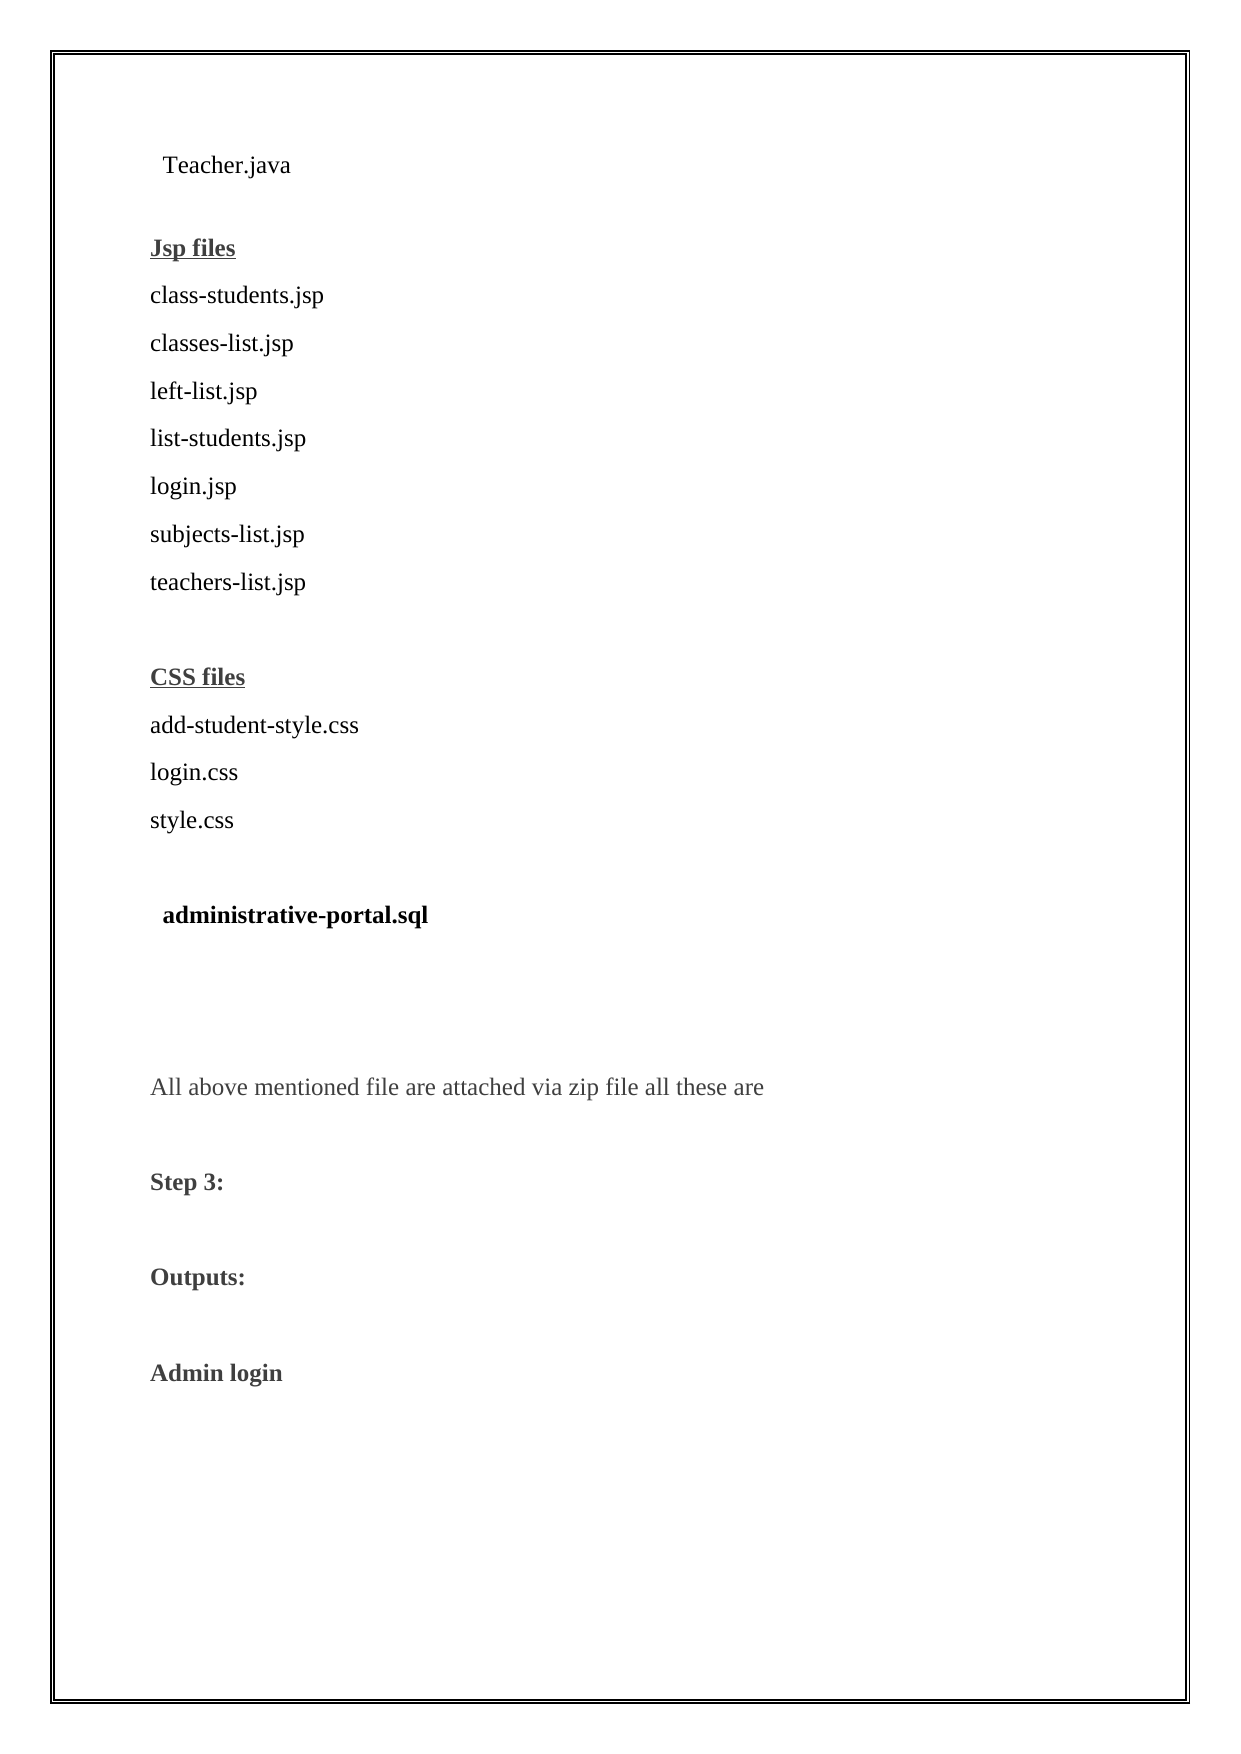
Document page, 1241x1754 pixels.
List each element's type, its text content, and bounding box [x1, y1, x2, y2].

text class-students.jsp [150, 280, 1090, 309]
text list-students.jsp [150, 423, 1090, 452]
text Teacher.java [150, 150, 1090, 179]
text style.css [150, 805, 1090, 834]
text subjects-list.jsp [150, 519, 1090, 548]
text Outputs: [150, 1262, 1090, 1291]
text CSS files [150, 662, 1090, 691]
text add-student-style.css [150, 710, 1090, 738]
text login.jsp [150, 471, 1090, 500]
text teachers-list.jsp [150, 567, 1090, 595]
text classes-list.jsp [150, 328, 1090, 357]
text Jsp files [150, 233, 1090, 261]
text left-list.jsp [150, 376, 1090, 404]
text Admin login [150, 1358, 1090, 1387]
text login.css [150, 757, 1090, 786]
subtitle administrative-portal.sql [162, 901, 1078, 929]
text All above mentioned file are attached via zip file all these are [150, 1072, 1090, 1100]
text Step 3: [150, 1167, 1090, 1196]
